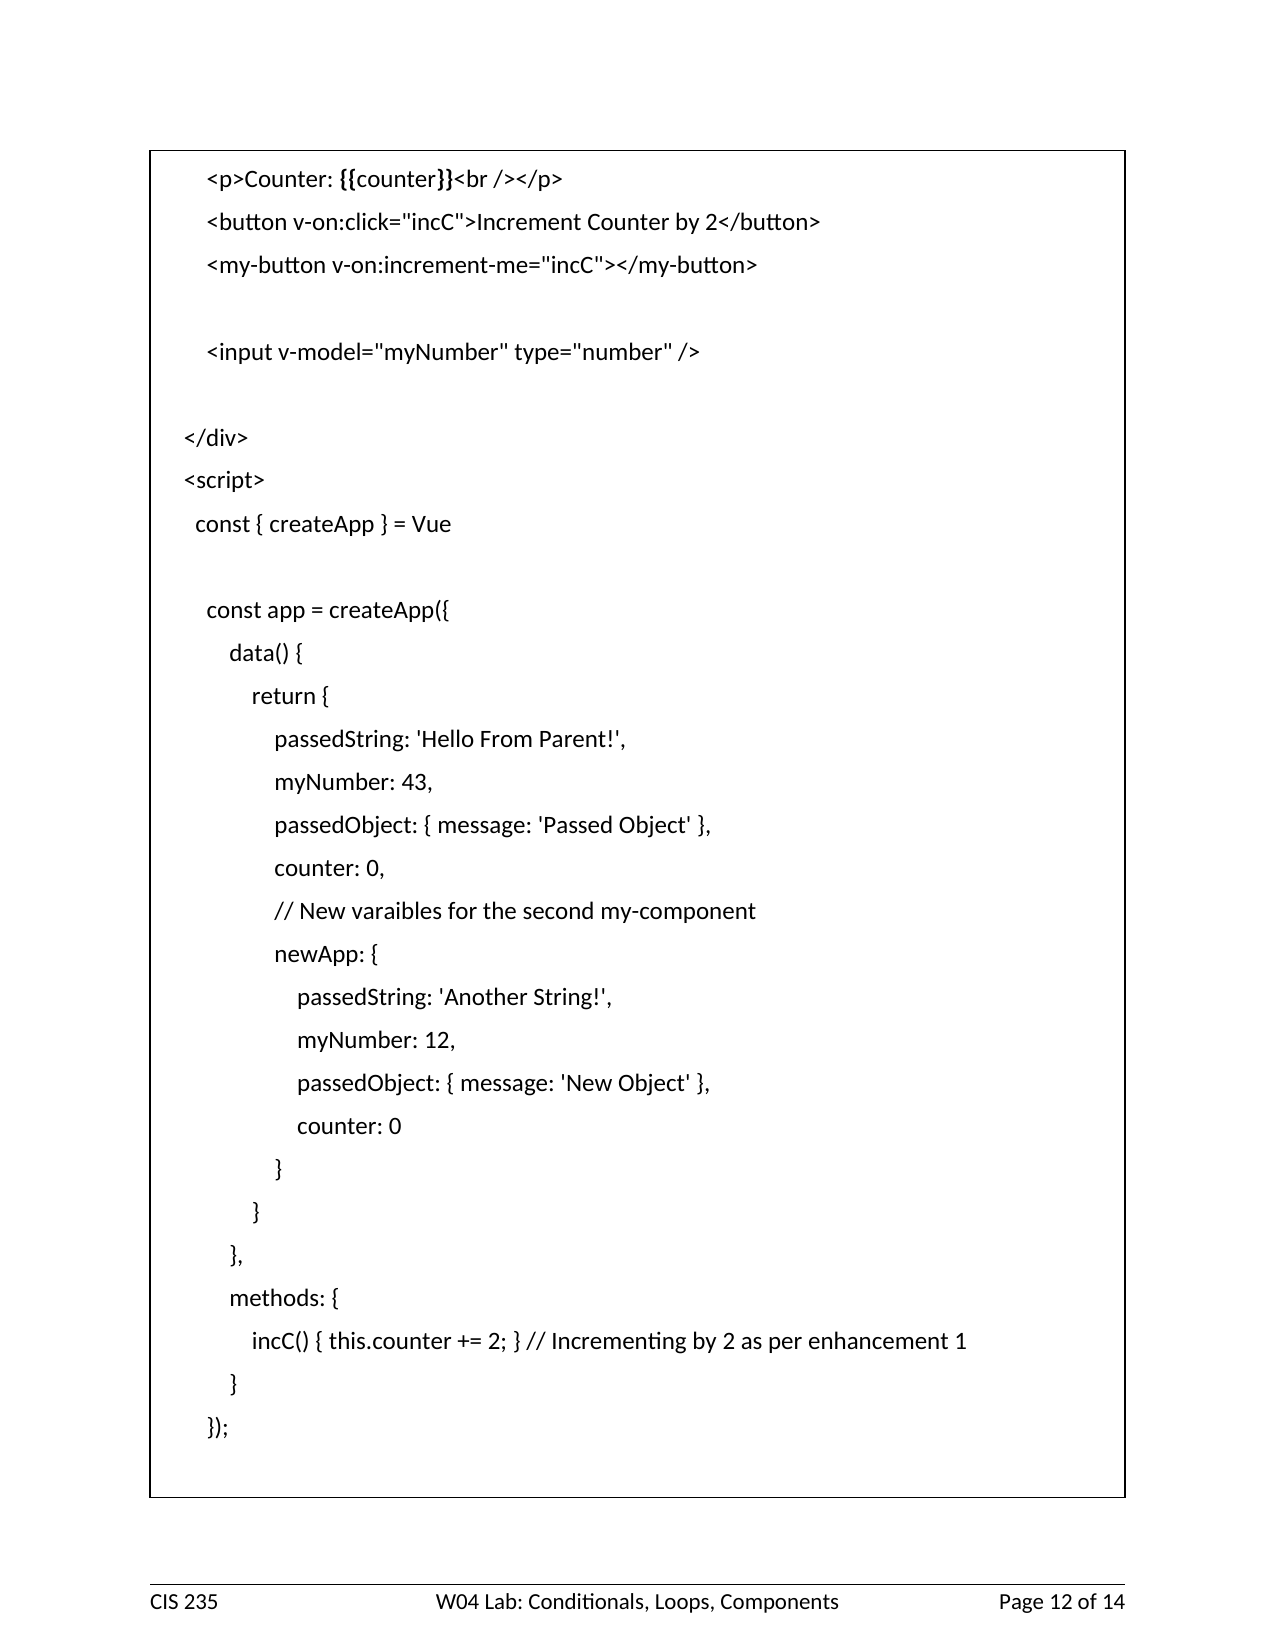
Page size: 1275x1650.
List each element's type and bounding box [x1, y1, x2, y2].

table_cell [151, 151, 1124, 1497]
